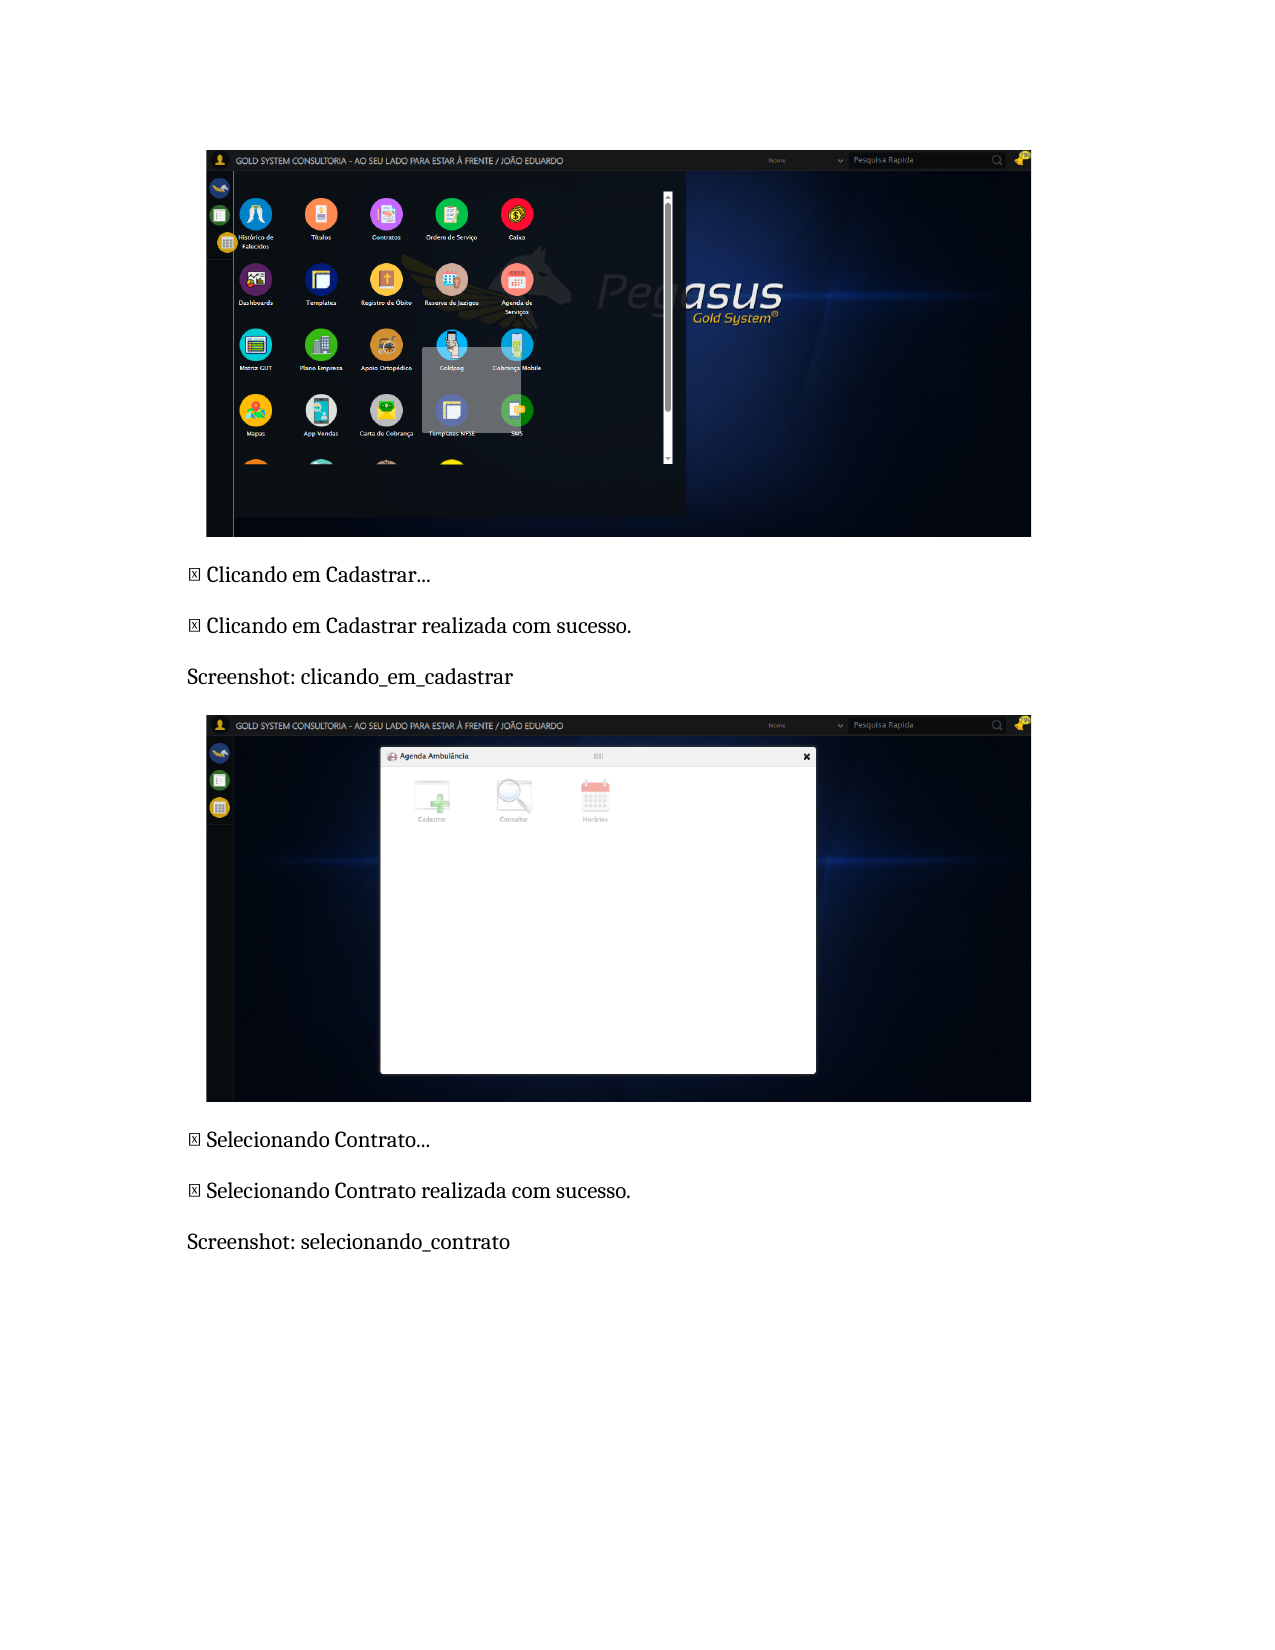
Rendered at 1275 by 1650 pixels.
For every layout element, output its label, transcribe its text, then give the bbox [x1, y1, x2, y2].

text 🔄 Selecionando Contrato... [187, 1127, 1087, 1153]
text 🔄 Clicando em Cadastrar... [187, 562, 1087, 588]
picture [206, 715, 1032, 1102]
picture [206, 150, 1032, 537]
text ✅ Selecionando Contrato realizada com sucesso. [187, 1178, 1087, 1204]
text Screenshot: selecionando_contrato [187, 1229, 1087, 1255]
text ✅ Clicando em Cadastrar realizada com sucesso. [187, 613, 1087, 639]
text Screenshot: clicando_em_cadastrar [187, 664, 1087, 690]
